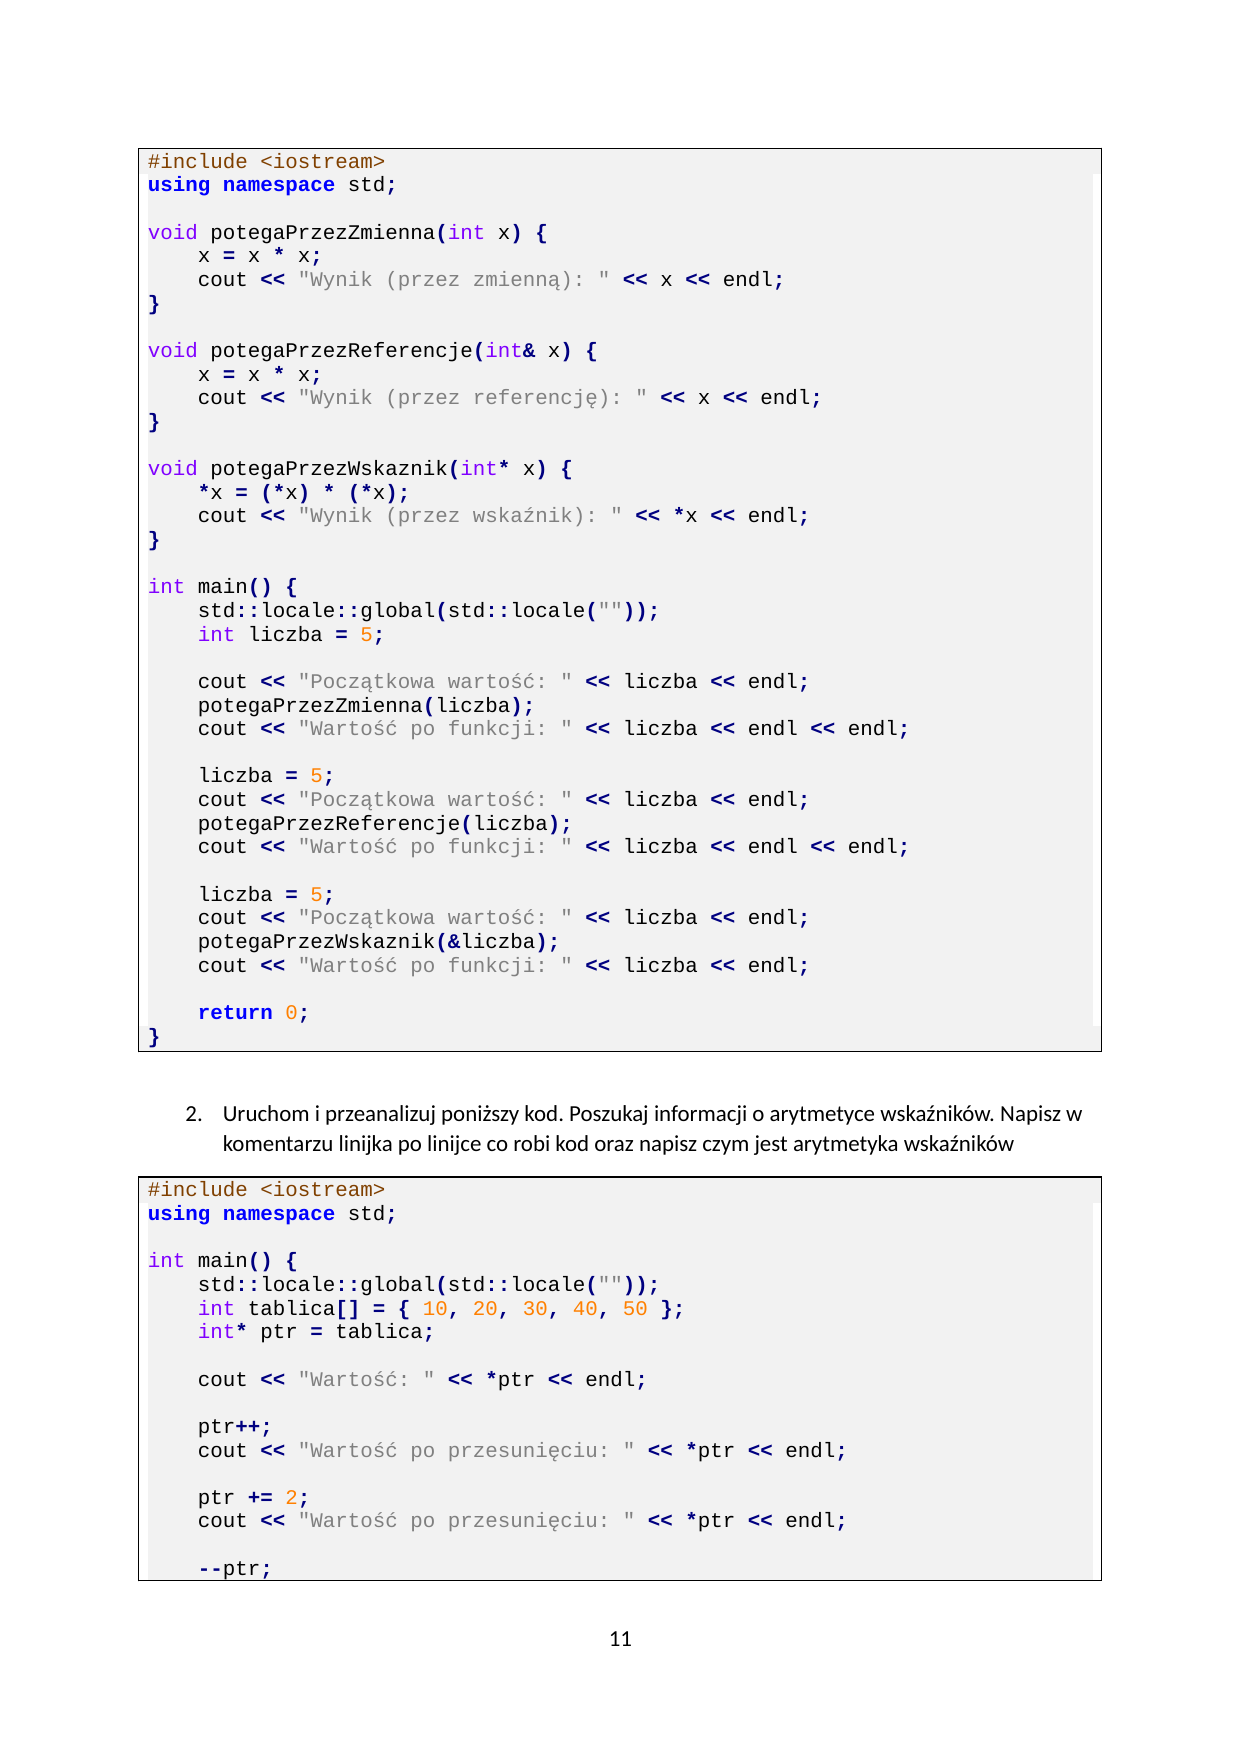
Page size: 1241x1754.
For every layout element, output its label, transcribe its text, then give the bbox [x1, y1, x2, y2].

text cout << "Wynik (przez zmienną): " << x << endl; [148, 269, 1093, 293]
text x = x * x; [148, 363, 1093, 387]
text return 0; [148, 1002, 1093, 1022]
text liczba = 5; [148, 766, 1093, 789]
text } [148, 293, 1093, 316]
text cout << "Wynik (przez referencję): " << x << endl; [148, 387, 1093, 411]
text int main() { [148, 576, 1093, 600]
text int liczba = 5; [148, 624, 1093, 647]
text void potegaPrzezWskaznik(int* x) { [148, 458, 1093, 482]
text cout << "Wartość po funkcji: " << liczba << endl; [148, 955, 1093, 978]
text std::locale::global(std::locale("")); [148, 600, 1093, 624]
text using namespace std; [148, 174, 1093, 198]
text cout << "Wartość po funkcji: " << liczba << endl << endl; [148, 836, 1093, 860]
text cout << "Początkowa wartość: " << liczba << endl; [148, 671, 1093, 694]
text ptr++; [148, 1416, 1093, 1439]
text } [139, 1022, 1101, 1051]
text int* ptr = tablica; [148, 1321, 1093, 1345]
text #include <iostream> [139, 149, 1101, 174]
list Uruchom i przeanalizuj poniższy kod. Poszukaj informacji o arytmetyce wskaźników. Napisz w komentarzu linijka po linijce co robi kod oraz napisz czym jest arytmetyka wskaźników [185, 1099, 1093, 1157]
text cout << "Początkowa wartość: " << liczba << endl; [148, 789, 1093, 813]
text int main() { [148, 1250, 1093, 1274]
text potegaPrzezZmienna(liczba); [148, 694, 1093, 718]
text cout << "Wynik (przez wskaźnik): " << *x << endl; [148, 505, 1093, 529]
text #include <iostream> [139, 1178, 1101, 1203]
text void potegaPrzezZmienna(int x) { [148, 222, 1093, 245]
text std::locale::global(std::locale("")); [148, 1274, 1093, 1298]
text potegaPrzezWskaznik(&liczba); [148, 931, 1093, 955]
text potegaPrzezReferencje(liczba); [148, 813, 1093, 836]
text liczba = 5; [148, 884, 1093, 907]
text *x = (*x) * (*x); [148, 482, 1093, 505]
text void potegaPrzezReferencje(int& x) { [148, 340, 1093, 363]
text cout << "Wartość: " << *ptr << endl; [148, 1369, 1093, 1392]
text cout << "Wartość po przesunięciu: " << *ptr << endl; [148, 1439, 1093, 1463]
text cout << "Początkowa wartość: " << liczba << endl; [148, 907, 1093, 931]
text cout << "Wartość po przesunięciu: " << *ptr << endl; [148, 1511, 1093, 1534]
text x = x * x; [148, 245, 1093, 269]
text using namespace std; [148, 1203, 1093, 1227]
text } [148, 529, 1093, 553]
text ptr += 2; [148, 1487, 1093, 1511]
text int tablica[] = { 10, 20, 30, 40, 50 }; [148, 1298, 1093, 1321]
text --ptr; [148, 1558, 1093, 1580]
text cout << "Wartość po funkcji: " << liczba << endl << endl; [148, 718, 1093, 742]
text } [148, 411, 1093, 434]
